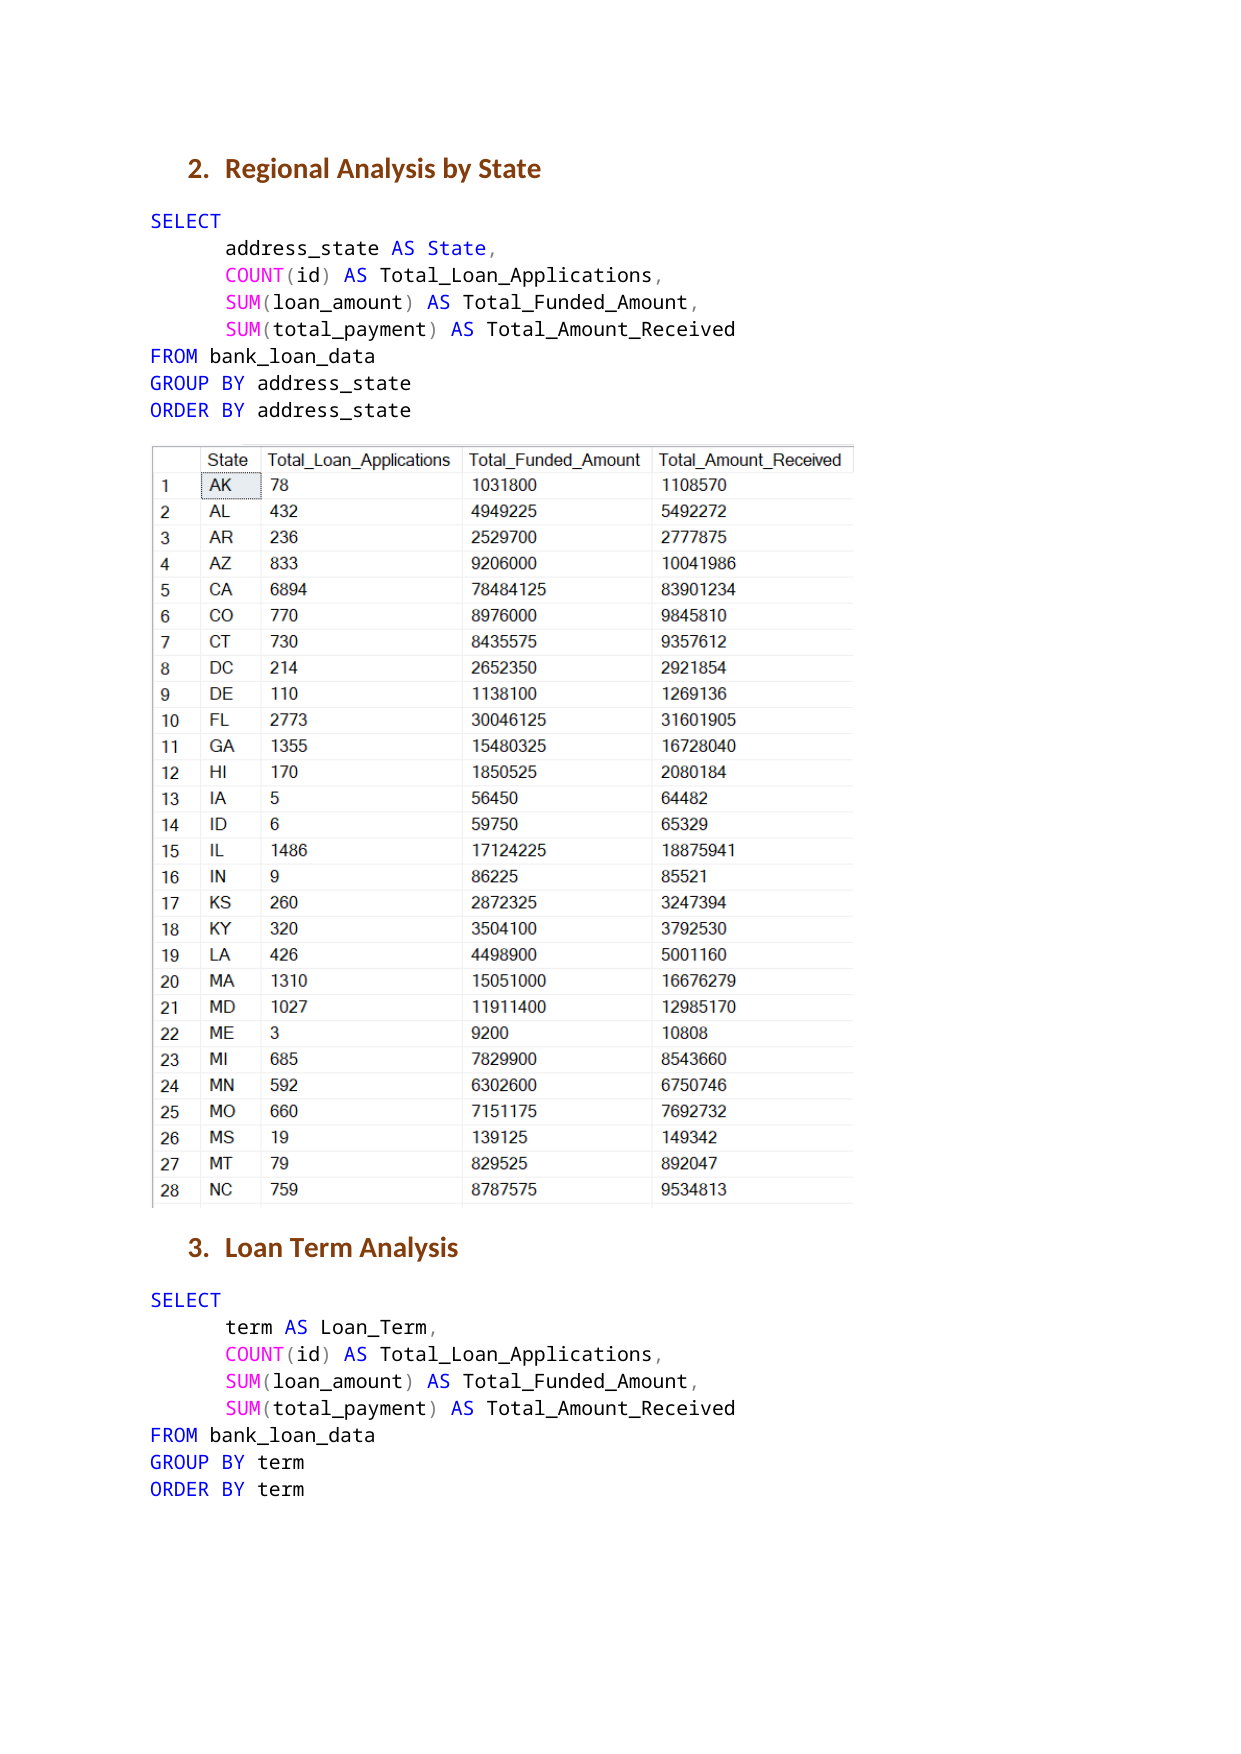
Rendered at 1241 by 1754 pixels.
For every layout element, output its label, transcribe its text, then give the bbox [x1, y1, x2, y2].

text SUM(total_payment) AS Total_Amount_Received [150, 316, 1090, 342]
text COUNT(id) AS Total_Loan_Applications, [150, 262, 1090, 288]
text SELECT [150, 1286, 1090, 1313]
text GROUP BY address_state [150, 369, 1090, 396]
text SELECT [150, 208, 1090, 234]
text SUM(loan_amount) AS Total_Funded_Amount, [150, 288, 1090, 316]
text ORDER BY term [150, 1475, 1090, 1502]
list Regional Analysis by State [187, 150, 1090, 186]
picture [150, 444, 855, 1208]
text ORDER BY address_state [150, 396, 1090, 423]
text SUM(loan_amount) AS Total_Funded_Amount, [150, 1367, 1090, 1394]
text term AS Loan_Term, [150, 1313, 1090, 1340]
text address_state AS State, [150, 234, 1090, 262]
text FROM bank_loan_data [150, 1421, 1090, 1448]
text SUM(total_payment) AS Total_Amount_Received [150, 1394, 1090, 1421]
text GROUP BY term [150, 1448, 1090, 1475]
text COUNT(id) AS Total_Loan_Applications, [150, 1340, 1090, 1367]
text FROM bank_loan_data [150, 342, 1090, 369]
list Loan Term Analysis [187, 1229, 1090, 1264]
